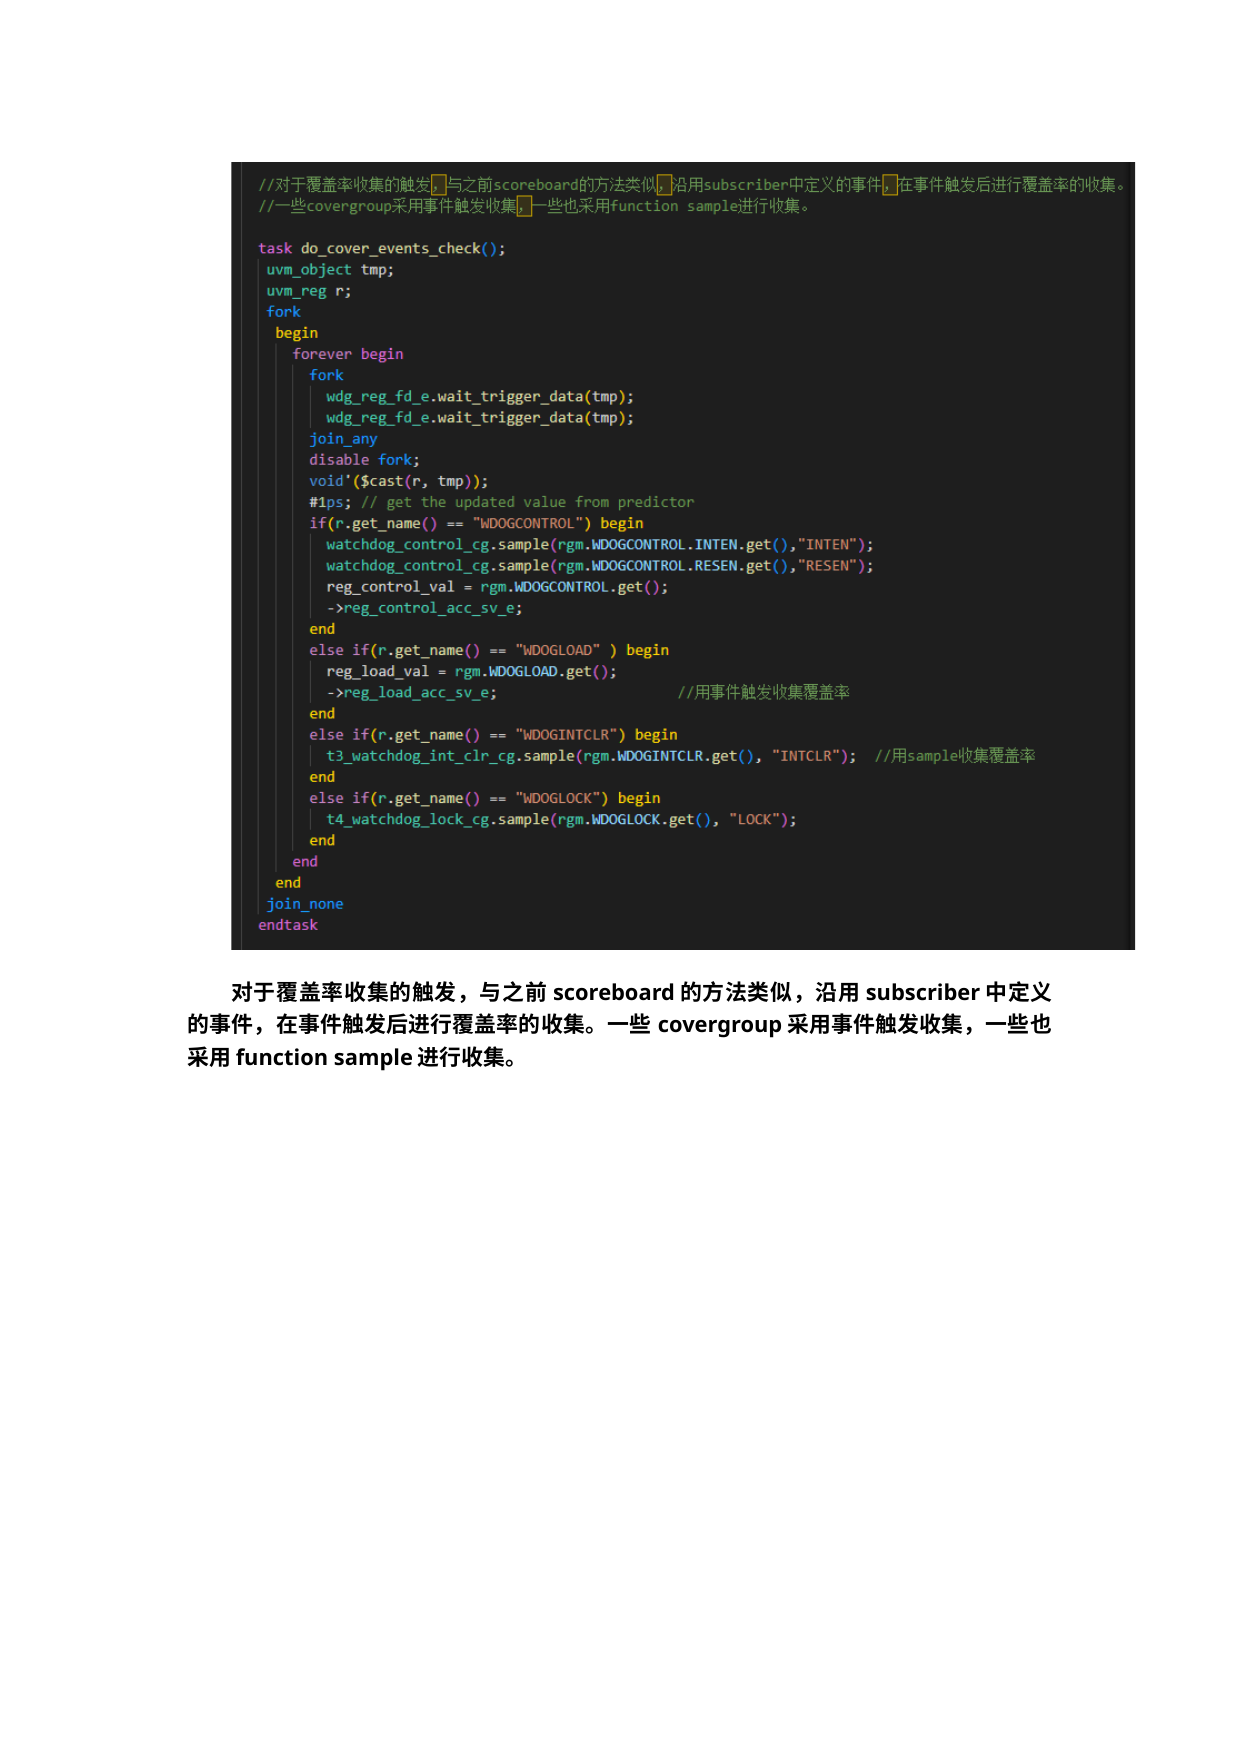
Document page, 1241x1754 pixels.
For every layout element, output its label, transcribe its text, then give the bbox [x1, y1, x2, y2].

picture [231, 162, 1136, 950]
text 对于覆盖率收集的触发，与之前scoreboard的方法类似，沿用subscriber中定义的事件，在事件触发后进行覆盖率的收集。一些covergroup采用事件触发收集，一些也采用function sample进行收集。 [187, 974, 1053, 1072]
